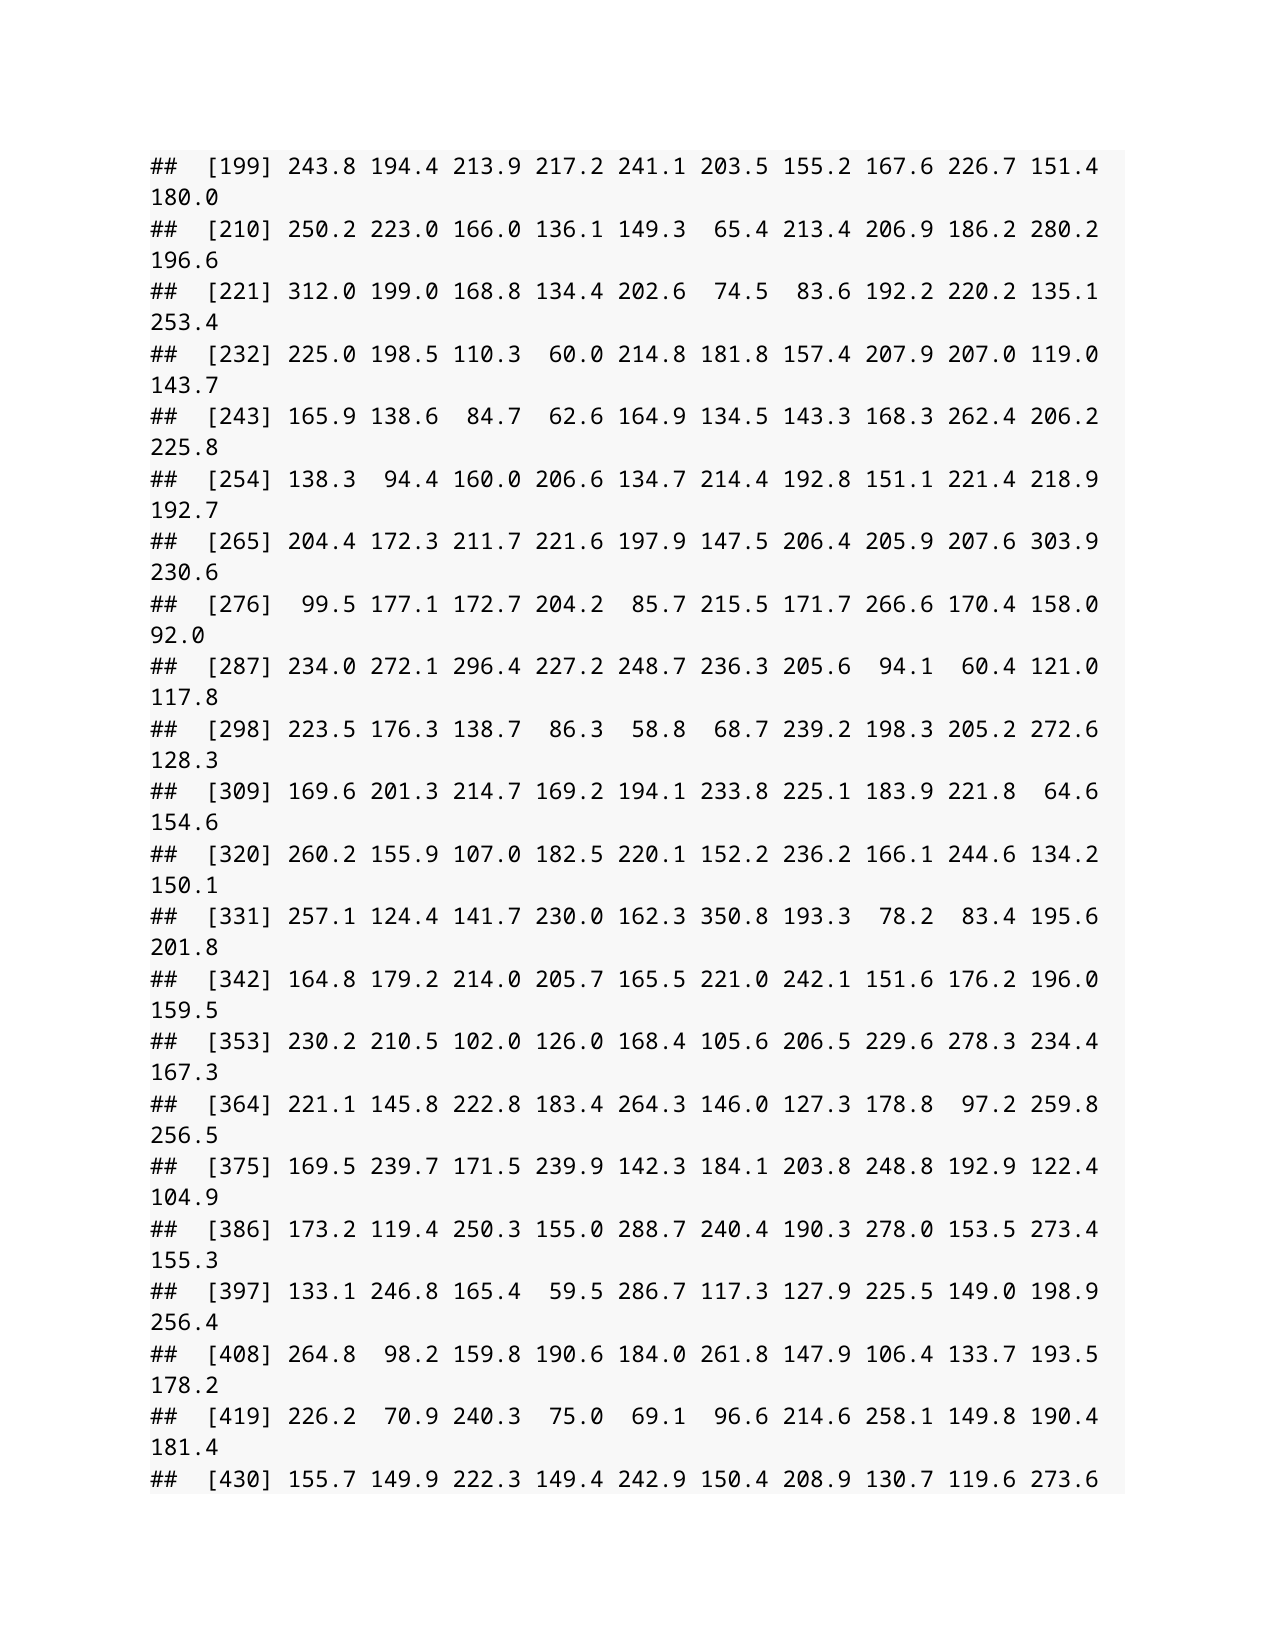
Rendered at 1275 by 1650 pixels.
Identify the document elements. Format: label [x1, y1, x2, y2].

text [150, 150, 1125, 1494]
